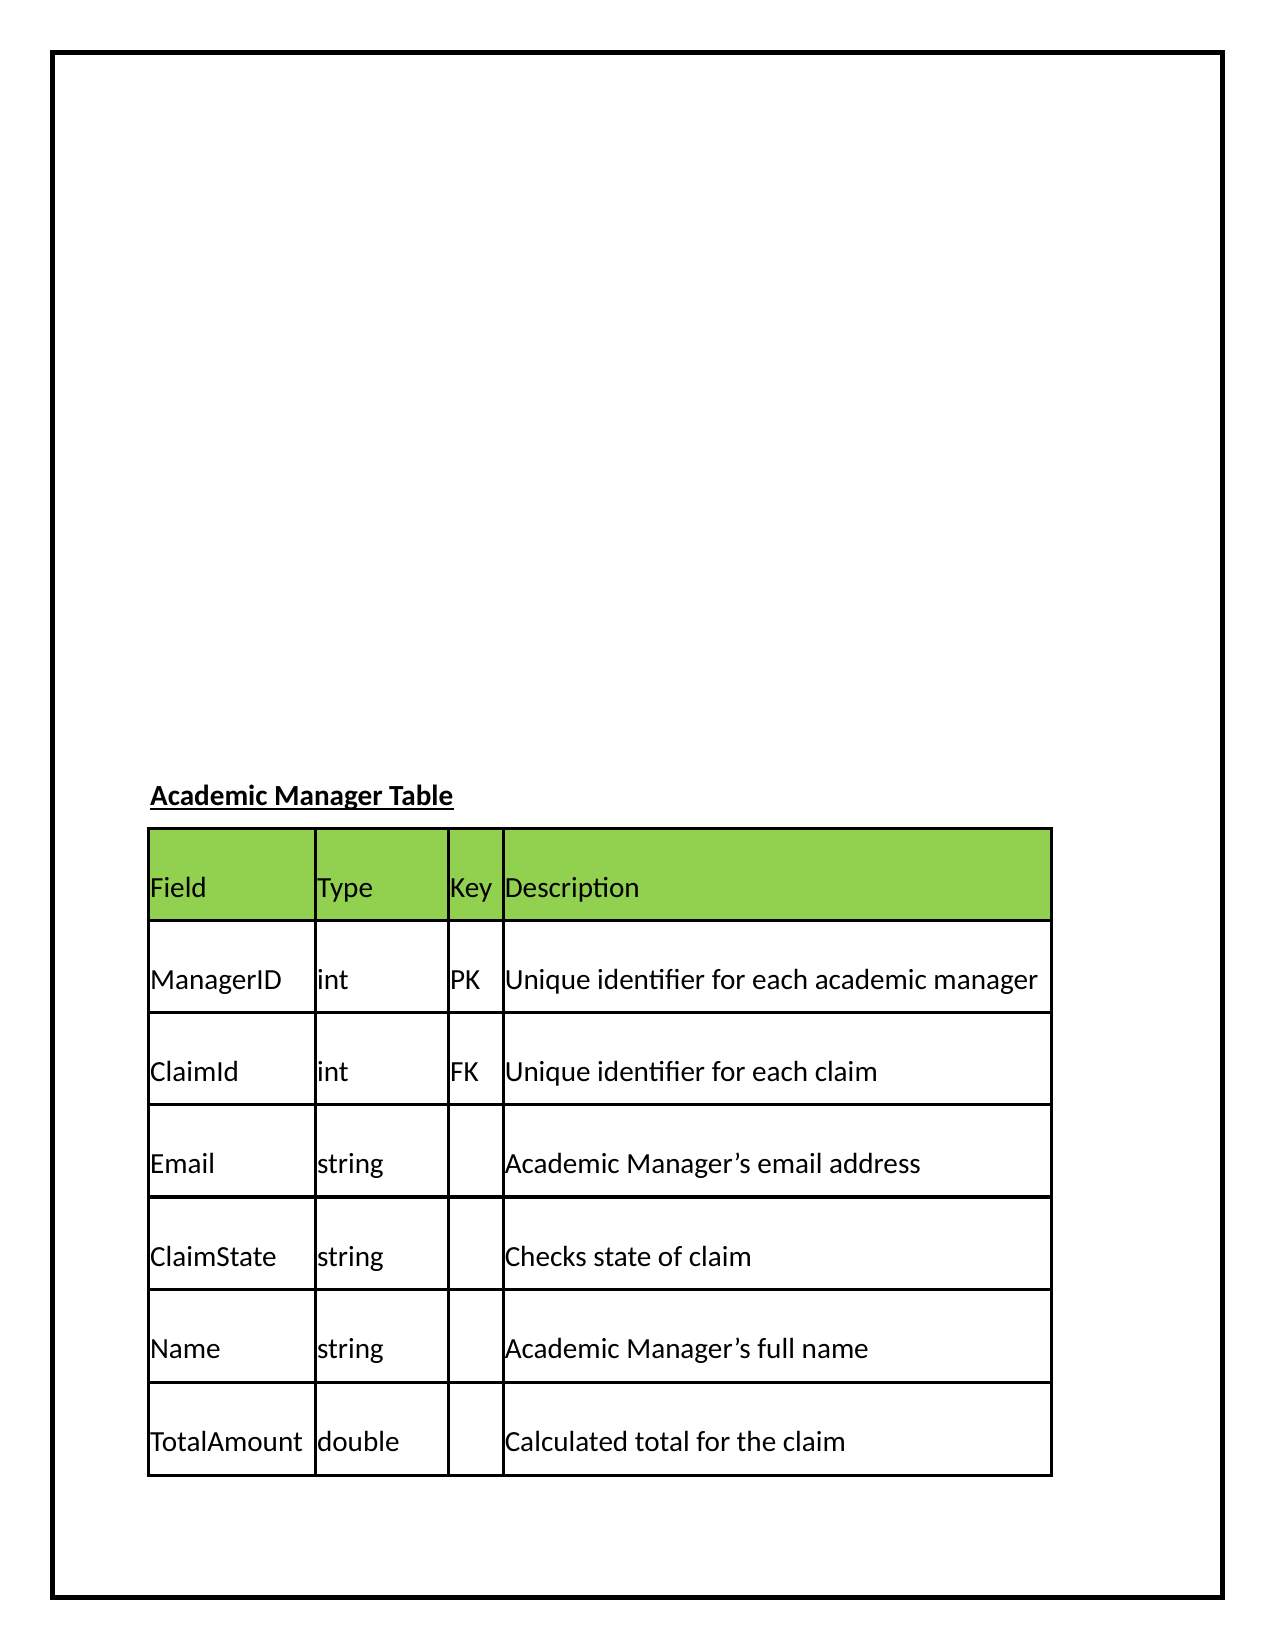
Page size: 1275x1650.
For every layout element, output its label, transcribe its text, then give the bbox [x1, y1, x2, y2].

table_cell Unique identifier for each claim [505, 1014, 1050, 1103]
table_cell PK [450, 922, 502, 1011]
table_cell ClaimId [150, 1014, 314, 1103]
table_cell string [317, 1291, 447, 1381]
table_cell Academic Manager’s full name [505, 1291, 1050, 1381]
table_cell ManagerID [150, 922, 314, 1011]
table_cell double [317, 1384, 447, 1473]
table_cell FK [450, 1014, 502, 1103]
table_header Type [317, 830, 447, 919]
table_cell [450, 1106, 502, 1195]
table_cell Name [150, 1291, 314, 1381]
table_cell Email [150, 1106, 314, 1195]
table_cell int [317, 1014, 447, 1103]
table_cell [450, 1291, 502, 1381]
table_cell ClaimState [150, 1199, 314, 1288]
table_header Field [150, 830, 314, 919]
table_cell Academic Manager’s email address [505, 1106, 1050, 1195]
table_cell TotalAmount [150, 1384, 314, 1473]
table_cell [450, 1199, 502, 1288]
table_cell Unique identifier for each academic manager [505, 922, 1050, 1011]
text Academic Manager Table [150, 777, 1125, 813]
table_cell Checks state of claim [505, 1199, 1050, 1288]
table_cell Calculated total for the claim [505, 1384, 1050, 1473]
table_cell string [317, 1199, 447, 1288]
table_header Description [505, 830, 1050, 919]
table_header Key [450, 830, 502, 919]
table_cell int [317, 922, 447, 1011]
table_cell string [317, 1106, 447, 1195]
table_cell [450, 1384, 502, 1473]
